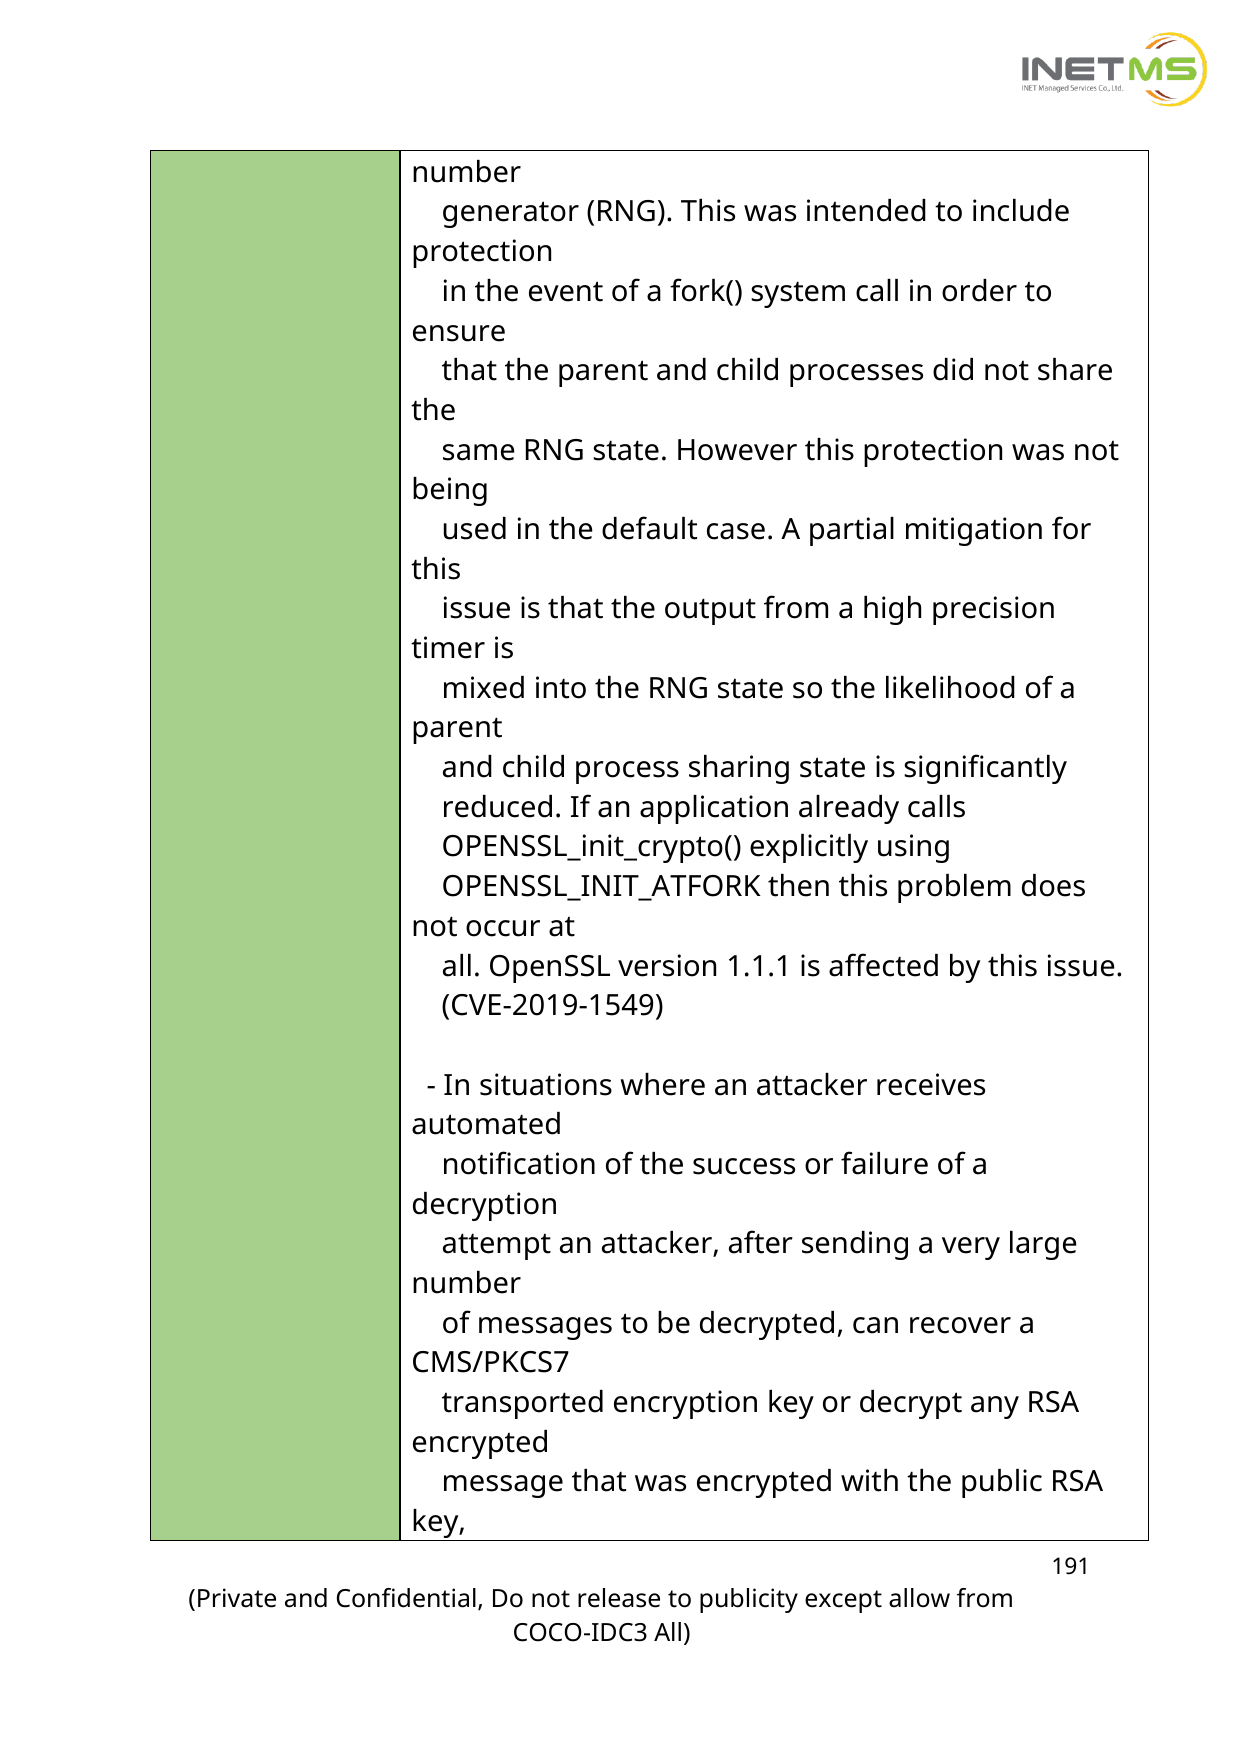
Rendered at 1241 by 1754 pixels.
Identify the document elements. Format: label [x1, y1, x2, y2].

picture [1012, 29, 1211, 114]
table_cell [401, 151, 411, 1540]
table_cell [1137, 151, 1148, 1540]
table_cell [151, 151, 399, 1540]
